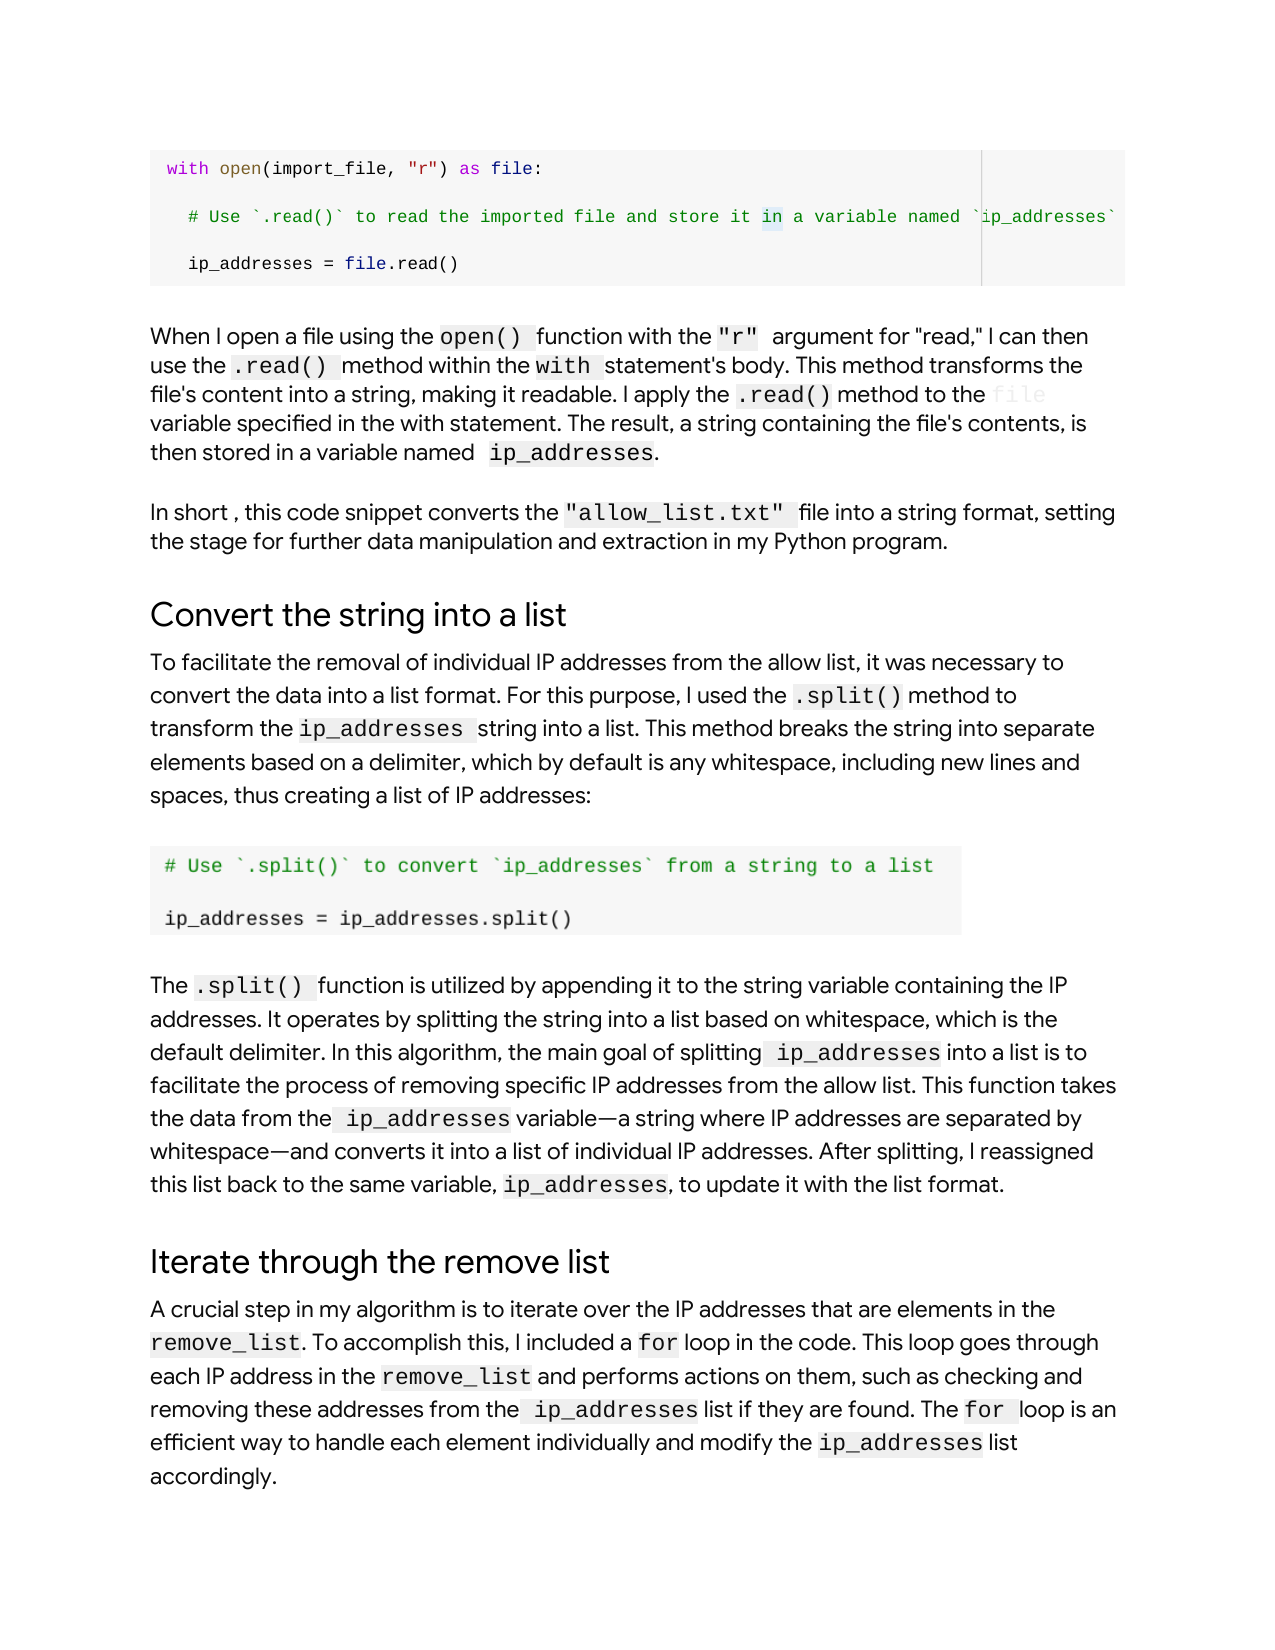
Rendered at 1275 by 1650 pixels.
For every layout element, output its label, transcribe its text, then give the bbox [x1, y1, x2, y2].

subtitle Iterate through the remove list [150, 1241, 1125, 1283]
text The .split() function is utilized by appending it to the string variable containing the IP addresses. It operates by splitting the string into a list based on whitespace, which is the default delimiter. In this algorithm, the main goal of splitting ip_addresses into a list is to facilitate the process of removing specific IP addresses from the allow list. This function takes the data from the ip_addresses variable—a string where IP addresses are separated by whitespace—and converts it into a list of individual IP addresses. After splitting, I reassigned this list back to the same variable, ip_addresses, to update it with the list format. [150, 971, 1125, 1199]
text In short , this code snippet converts the "allow_list.txt" file into a string format, setting the stage for further data manipulation and extraction in my Python program. [150, 498, 1125, 556]
picture [150, 150, 1125, 286]
text When I open a file using the open() function with the "r" argument for "read," I can then use the .read() method within the with statement's body. This method transforms the file's content into a string, making it readable. I apply the .read() method to the file variable specified in the with statement. The result, a string containing the file's contents, is then stored in a variable named ip_addresses. [150, 322, 1125, 467]
text To facilitate the removal of individual IP addresses from the allow list, it was necessary to convert the data into a list format. For this purpose, I used the .split() method to transform the ip_addresses string into a list. This method breaks the string into separate elements based on a delimiter, which by default is any whitespace, including new lines and spaces, thus creating a list of IP addresses: [150, 648, 1125, 809]
text A crucial step in my algorithm is to iterate over the IP addresses that are elements in the remove_list. To accomplish this, I included a for loop in the code. This loop goes through each IP address in the remove_list and performs actions on them, such as checking and removing these addresses from the ip_addresses list if they are found. The for loop is an efficient way to handle each element individually and modify the ip_addresses list accordingly. [150, 1296, 1125, 1491]
picture [150, 846, 962, 935]
subtitle Convert the string into a list [150, 594, 1125, 636]
